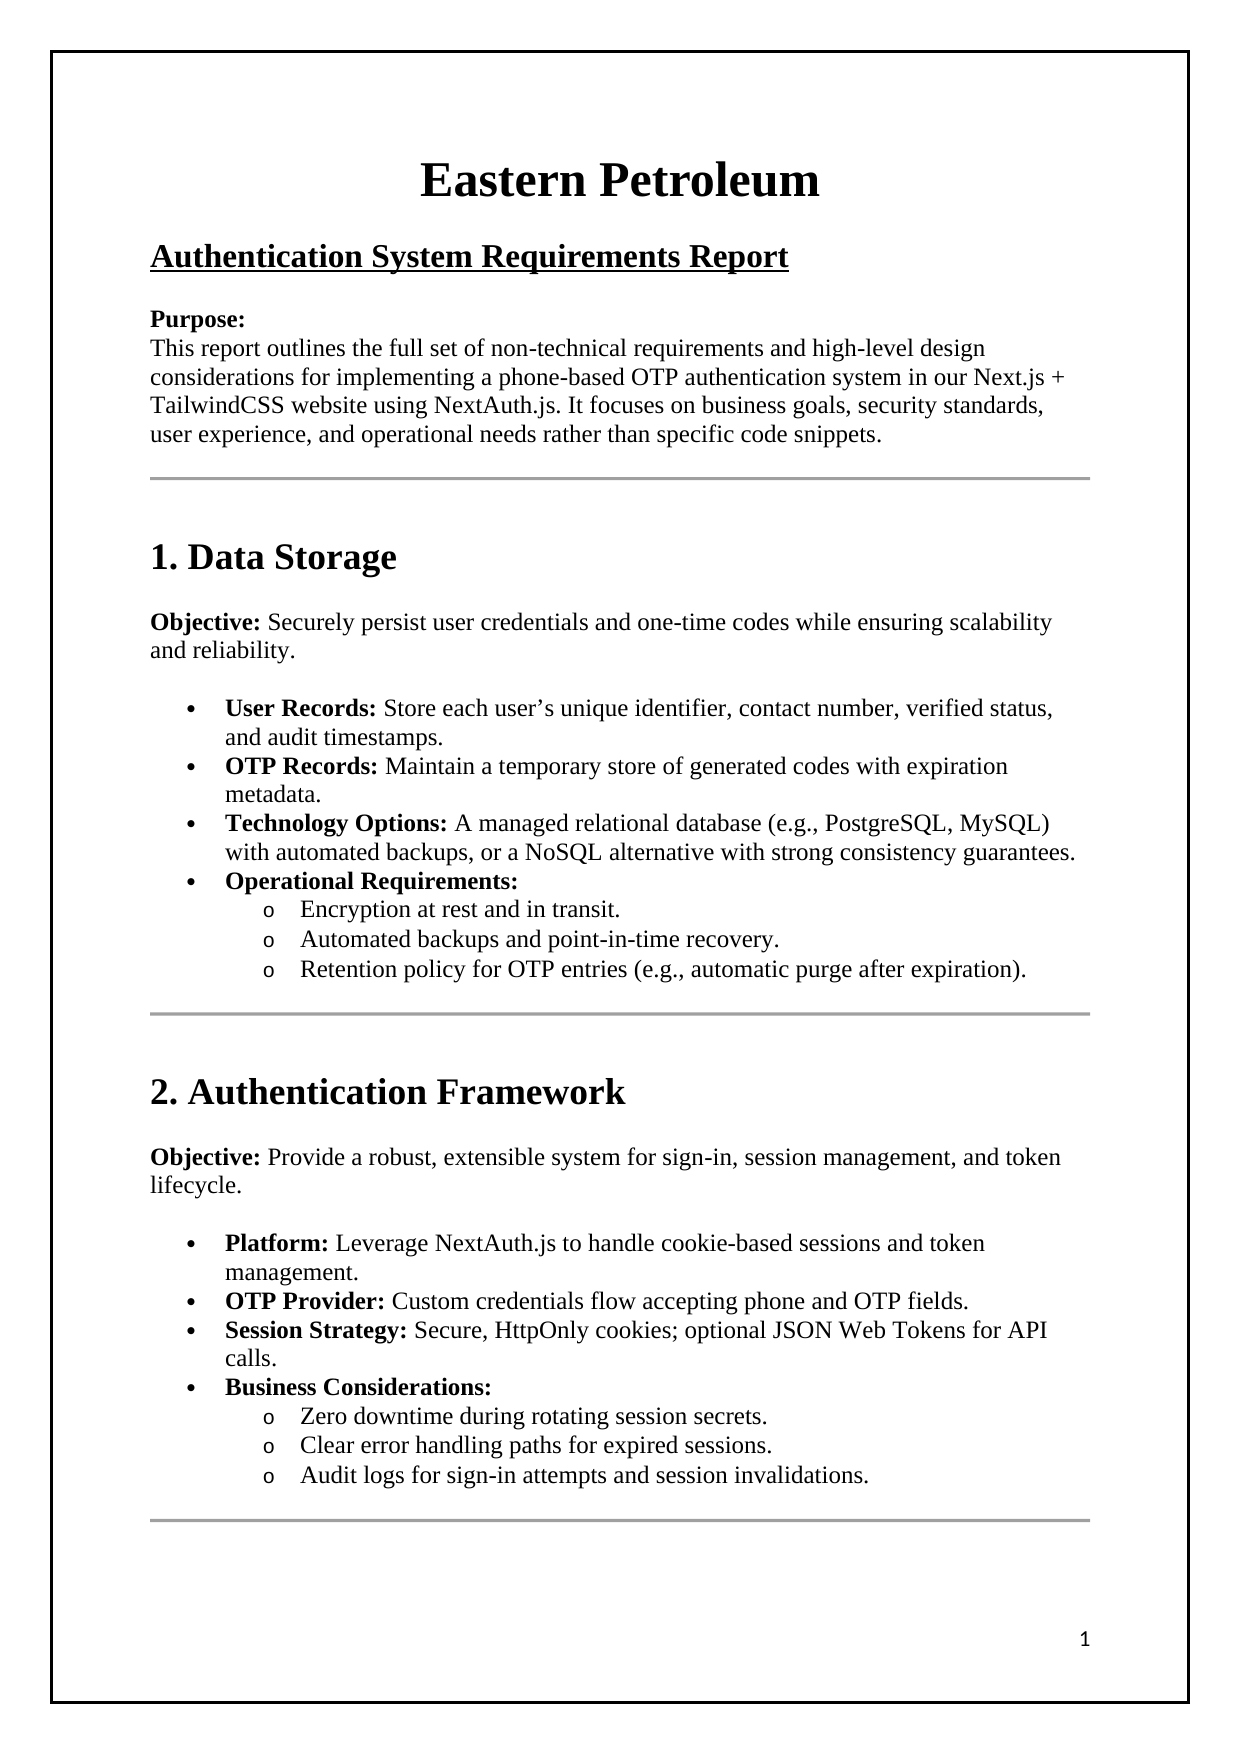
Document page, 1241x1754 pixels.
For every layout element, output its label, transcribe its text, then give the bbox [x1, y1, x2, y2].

list Session Strategy: Secure, HttpOnly cookies; optional JSON Web Tokens for API calls. [187, 1315, 1090, 1372]
text Objective: Securely persist user credentials and one-time codes while ensuring scalability and reliability. [150, 607, 1090, 664]
list Operational Requirements: [187, 866, 1090, 894]
list OTP Provider: Custom credentials flow accepting phone and OTP fields. [187, 1286, 1090, 1315]
list Zero downtime during rotating session secrets. [262, 1401, 1090, 1431]
list Retention policy for OTP entries (e.g., automatic purge after expiration). [262, 954, 1090, 983]
list Platform: Leverage NextAuth.js to handle cookie-based sessions and token management. [187, 1228, 1090, 1286]
text Authentication System Requirements Report [150, 237, 1090, 275]
text 2. Authentication Framework [150, 1069, 1090, 1113]
list User Records: Store each user’s unique identifier, contact number, verified status, and audit timestamps. [187, 693, 1090, 751]
list OTP Records: Maintain a temporary store of generated codes with expiration metadata. [187, 751, 1090, 808]
list Encryption at rest and in transit. [262, 894, 1090, 924]
text Purpose: This report outlines the full set of non-technical requirements and high-level design considerations for implementing a phone-based OTP authentication system in our Next.js + TailwindCSS website using NextAuth.js. It focuses on business goals, security standards, user experience, and operational needs rather than specific code snippets. [150, 304, 1090, 448]
text Objective: Provide a robust, extensible system for sign-in, session management, and token lifecycle. [150, 1142, 1090, 1199]
list Automated backups and point-in-time recovery. [262, 924, 1090, 954]
list Audit logs for sign-in attempts and session invalidations. [262, 1460, 1090, 1490]
list Business Considerations: [187, 1372, 1090, 1401]
list Clear error handling paths for expired sessions. [262, 1431, 1090, 1460]
text Eastern Petroleum [150, 150, 1090, 207]
text 1. Data Storage [150, 534, 1090, 577]
list Technology Options: A managed relational database (e.g., PostgreSQL, MySQL) with automated backups, or a NoSQL alternative with strong consistency guarantees. [187, 808, 1090, 866]
